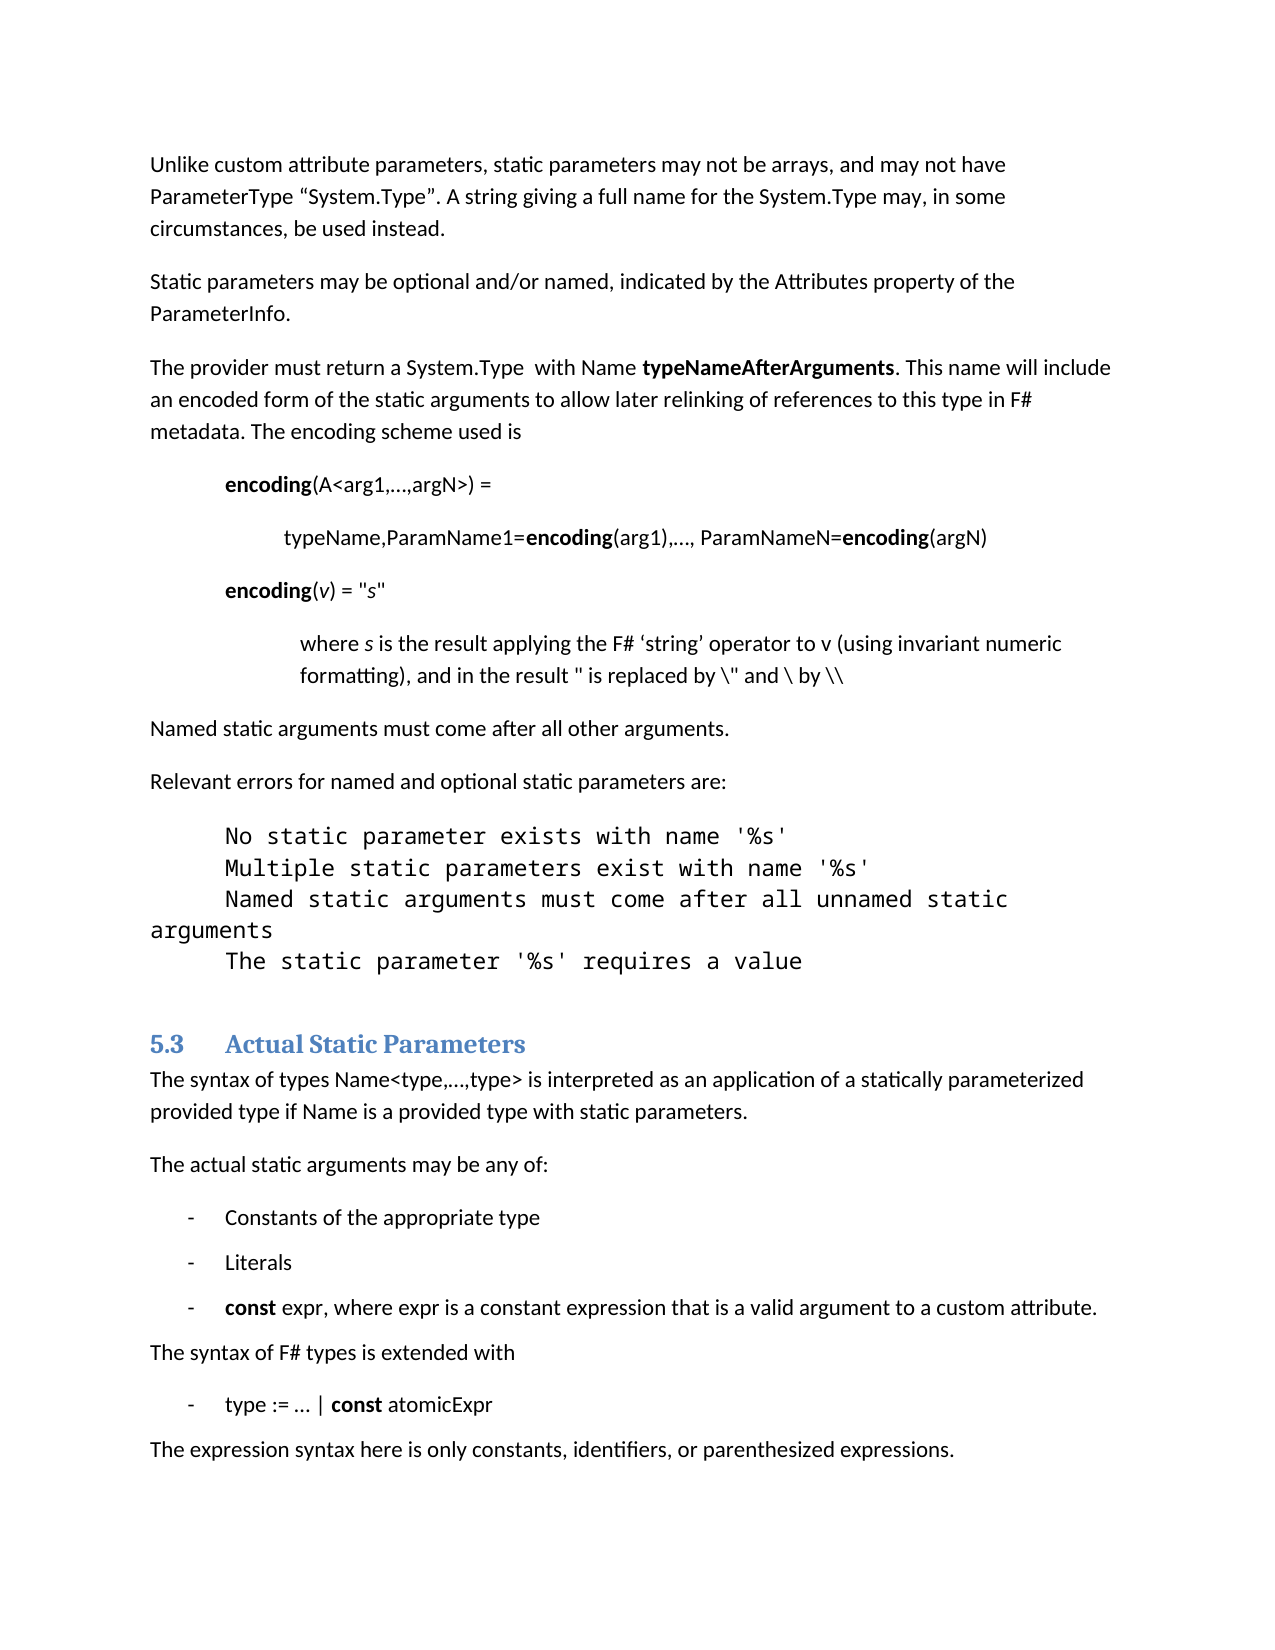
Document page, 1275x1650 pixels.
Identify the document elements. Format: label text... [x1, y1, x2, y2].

text Relevant errors for named and optional static parameters are: [150, 767, 1125, 795]
list type := … | const atomicExpr [187, 1391, 1125, 1419]
list const expr, where expr is a constant expression that is a valid argument to a custom attribute. [187, 1293, 1125, 1321]
text The syntax of types Name<type,…,type> is interpreted as an application of a statically parameterized provided type if Name is a provided type with static parameters. [150, 1065, 1125, 1126]
text The provider must return a System.Type with Name typeNameAfterArguments. This name will include an encoded form of the static arguments to allow later relinking of references to this type in F# metadata. The encoding scheme used is [150, 353, 1125, 445]
list Constants of the appropriate type [187, 1203, 1125, 1232]
text Multiple static parameters exist with name '%s' [225, 852, 1125, 883]
text The expression syntax here is only constants, identifiers, or parenthesized expressions. [150, 1435, 1125, 1463]
text The actual static arguments may be any of: [150, 1151, 1125, 1178]
text The static parameter '%s' requires a value [150, 945, 1125, 977]
text No static parameter exists with name '%s' [225, 820, 1125, 852]
text encoding(A<arg1,…,argN>) = [150, 470, 1125, 498]
text typeName,ParamName1=encoding(arg1),…, ParamNameN=encoding(argN) [150, 523, 1125, 551]
text Static parameters may be optional and/or named, indicated by the Attributes property of the ParameterInfo. [150, 267, 1125, 328]
list Literals [187, 1248, 1125, 1276]
text where s is the result applying the F# ‘string’ operator to v (using invariant numeric formatting), and in the result " is replaced by \" and \ by \\ [300, 629, 1125, 689]
text Named static arguments must come after all other arguments. [150, 714, 1125, 742]
text Named static arguments must come after all unnamed static arguments [150, 883, 1125, 945]
text Unlike custom attribute parameters, static parameters may not be arrays, and may not have ParameterType “System.Type”. A string giving a full name for the System.Type may, in some circumstances, be used instead. [150, 150, 1125, 242]
subtitle Actual Static Parameters [150, 1029, 1125, 1061]
text encoding(v) = "s" [150, 576, 1125, 604]
text The syntax of F# types is extended with [150, 1338, 1125, 1366]
